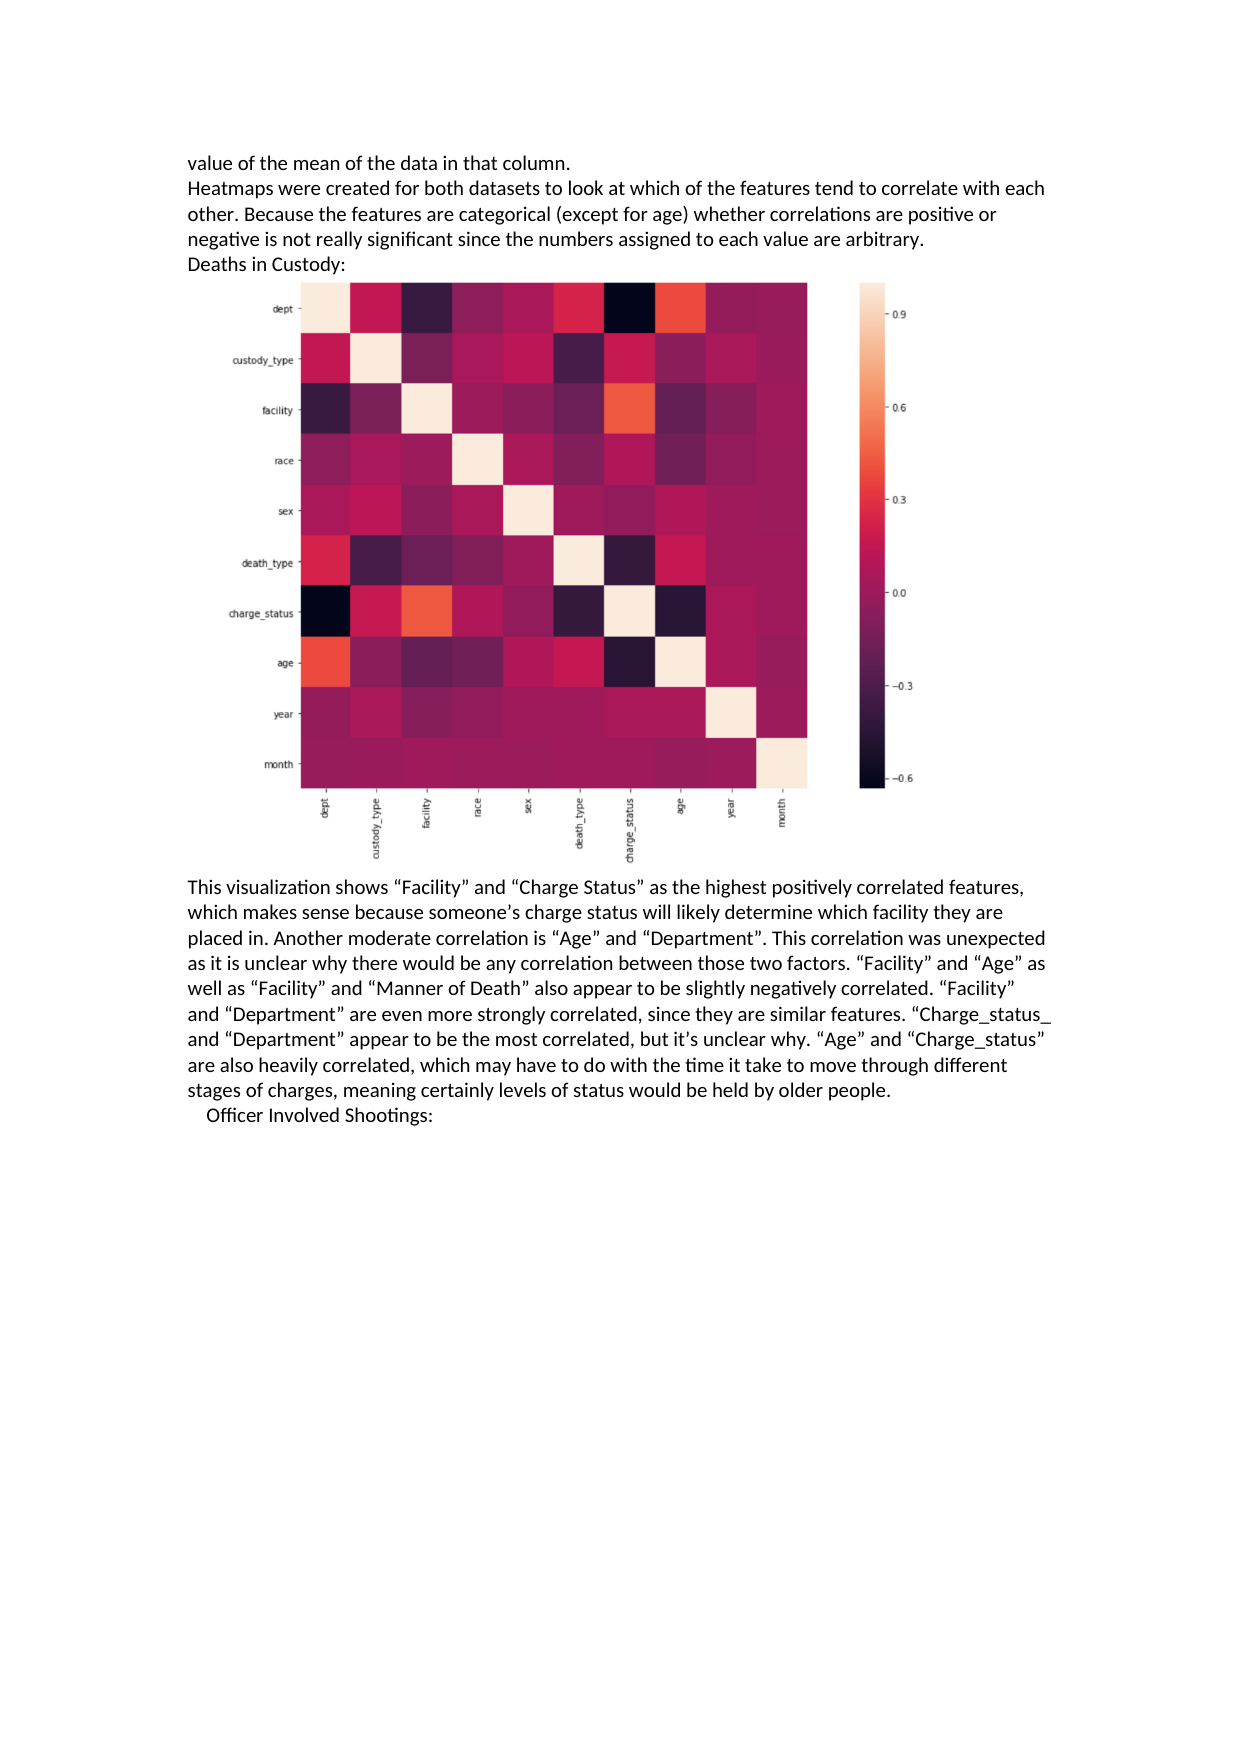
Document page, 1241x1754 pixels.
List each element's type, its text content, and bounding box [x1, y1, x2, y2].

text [187, 150, 1053, 175]
text This visualization shows “Facility” and “Charge Status” as the highest positively correlated features, which makes sense because someone’s charge status will likely determine which facility they are placed in. Another moderate correlation is “Age” and “Department”. This correlation was unexpected as it is unclear why there would be any correlation between those two factors. “Facility” and “Age” as well as “Facility” and “Manner of Death” also appear to be slightly negatively correlated. “Facility” and “Department” are even more strongly correlated, since they are similar features. “Charge_status_ and “Department” appear to be the most correlated, but it’s unclear why. “Age” and “Charge_status” are also heavily correlated, which may have to do with the time it take to move through different stages of charges, meaning certainly levels of status would be held by older people. [187, 874, 1053, 1103]
text Deaths in Custody: [187, 252, 1053, 277]
text Officer Involved Shootings: [187, 1103, 1053, 1128]
text Heatmaps were created for both datasets to look at which of the features tend to correlate with each other. Because the features are categorical (except for age) whether correlations are positive or negative is not really significant since the numbers assigned to each value are arbitrary. [187, 175, 1053, 252]
picture [187, 277, 946, 874]
